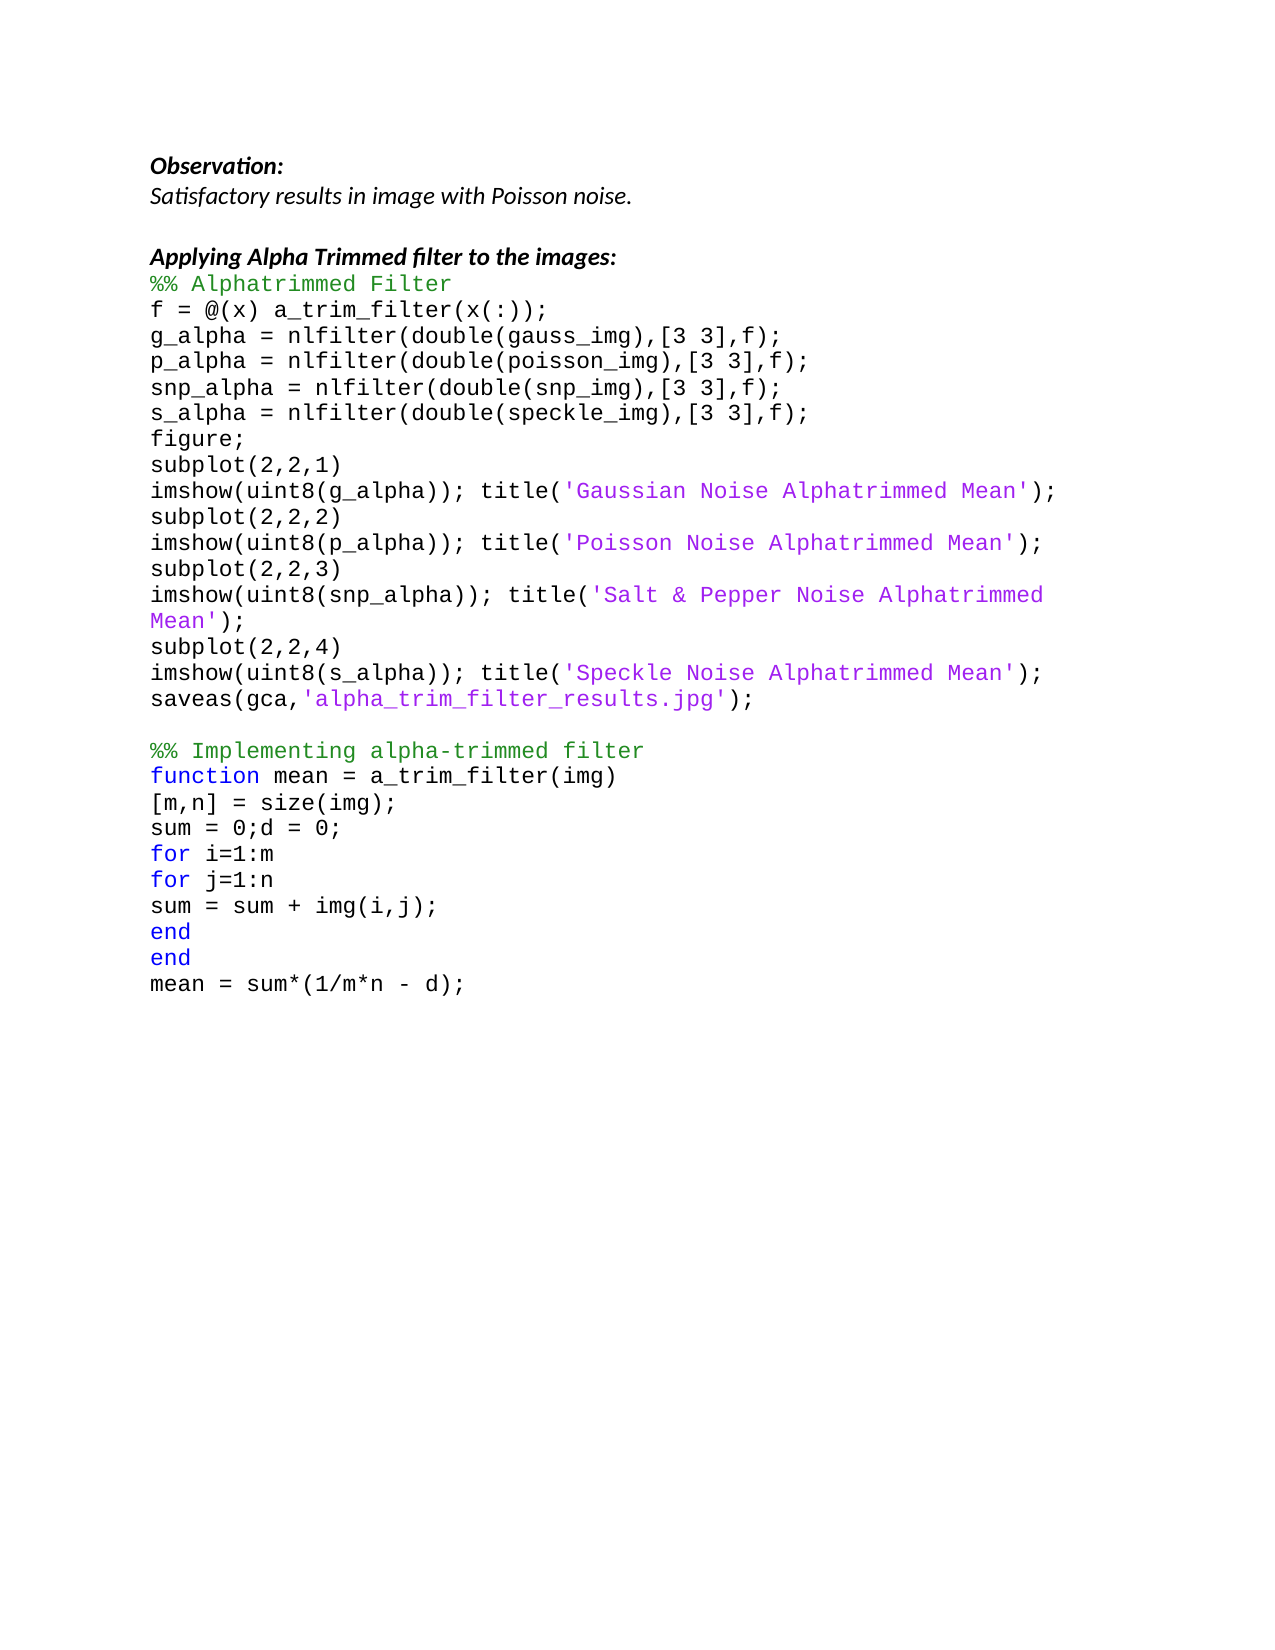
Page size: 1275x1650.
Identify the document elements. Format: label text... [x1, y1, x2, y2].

text end [150, 921, 1125, 946]
text f = @(x) a_trim_filter(x(:)); [150, 298, 1125, 324]
text [m,n] = size(img); [150, 791, 1125, 817]
text saveas(gca,'alpha_trim_filter_results.jpg'); [150, 687, 1125, 713]
text sum = 0;d = 0; [150, 817, 1125, 843]
text subplot(2,2,4) [150, 635, 1125, 661]
text imshow(uint8(snp_alpha)); title('Salt & Pepper Noise Alphatrimmed Mean'); [150, 583, 1125, 635]
text imshow(uint8(g_alpha)); title('Gaussian Noise Alphatrimmed Mean'); [150, 479, 1125, 506]
text imshow(uint8(p_alpha)); title('Poisson Noise Alphatrimmed Mean'); [150, 531, 1125, 557]
text g_alpha = nlfilter(double(gauss_img),[3 3],f); [150, 324, 1125, 350]
text s_alpha = nlfilter(double(speckle_img),[3 3],f); [150, 402, 1125, 428]
text mean = sum*(1/m*n - d); [150, 972, 1125, 998]
text subplot(2,2,2) [150, 506, 1125, 531]
text imshow(uint8(s_alpha)); title('Speckle Noise Alphatrimmed Mean'); [150, 661, 1125, 687]
text p_alpha = nlfilter(double(poisson_img),[3 3],f); [150, 350, 1125, 376]
text figure; [150, 428, 1125, 454]
text sum = sum + img(i,j); [150, 894, 1125, 921]
text subplot(2,2,1) [150, 454, 1125, 479]
text %% Alphatrimmed Filter [150, 272, 1125, 298]
text Observation: [150, 150, 1125, 181]
text for j=1:n [150, 869, 1125, 894]
text for i=1:m [150, 843, 1125, 869]
text Applying Alpha Trimmed filter to the images: [150, 242, 1125, 272]
text %% Implementing alpha-trimmed filter [150, 739, 1125, 765]
text snp_alpha = nlfilter(double(snp_img),[3 3],f); [150, 376, 1125, 402]
text function mean = a_trim_filter(img) [150, 765, 1125, 791]
text Satisfactory results in image with Poisson noise. [150, 181, 1125, 211]
text end [150, 946, 1125, 972]
text subplot(2,2,3) [150, 557, 1125, 583]
